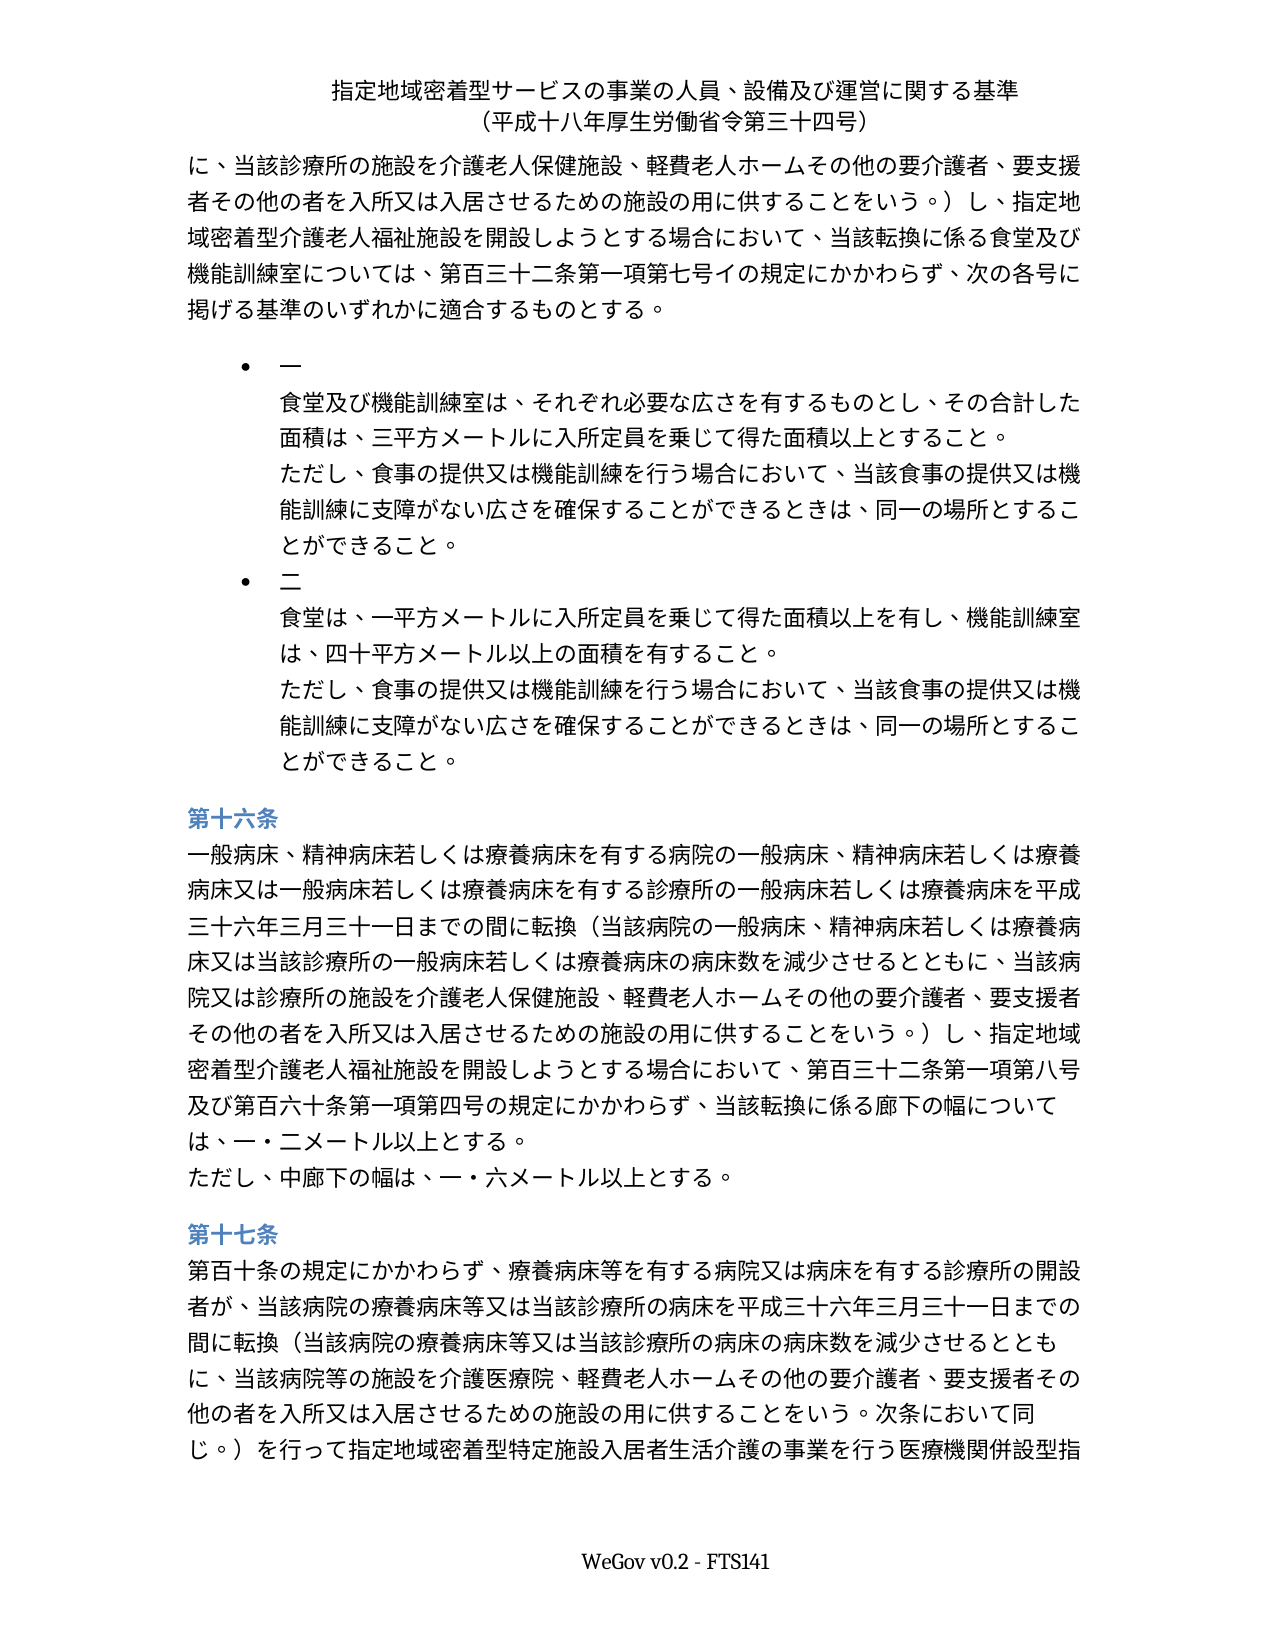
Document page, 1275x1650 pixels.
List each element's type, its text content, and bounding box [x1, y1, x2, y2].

list 二 食堂は、一平方メートルに入所定員を乗じて得た面積以上を有し、機能訓練室は、四十平方メートル以上の面積を有すること。 ただし、食事の提供又は機能訓練を行う場合において、当該食事の提供又は機能訓練に支障がない広さを確保することができるときは、同一の場所とすることができること。 [242, 566, 1087, 777]
text 一般病床、精神病床若しくは療養病床を有する病院の一般病床、精神病床若しくは療養病床又は一般病床若しくは療養病床を有する診療所の一般病床若しくは療養病床を平成三十六年三月三十一日までの間に転換（当該病院の一般病床、精神病床若しくは療養病床又は当該診療所の一般病床若しくは療養病床の病床数を減少させるとともに、当該病院又は診療所の施設を介護老人保健施設、軽費老人ホームその他の要介護者、要支援者その他の者を入所又は入居させるための施設の用に供することをいう。）し、指定地域密着型介護老人福祉施設を開設しようとする場合において、第百三十二条第一項第八号及び第百六十条第一項第四号の規定にかかわらず、当該転換に係る廊下の幅については、一・二メートル以上とする。 ただし、中廊下の幅は、一・六メートル以上とする。 [187, 838, 1087, 1193]
subtitle 第十七条 [187, 1219, 1087, 1250]
list 一 食堂及び機能訓練室は、それぞれ必要な広さを有するものとし、その合計した面積は、三平方メートルに入所定員を乗じて得た面積以上とすること。 ただし、食事の提供又は機能訓練を行う場合において、当該食事の提供又は機能訓練に支障がない広さを確保することができるときは、同一の場所とすることができること。 [242, 351, 1087, 561]
subtitle 第十六条 [187, 803, 1087, 834]
